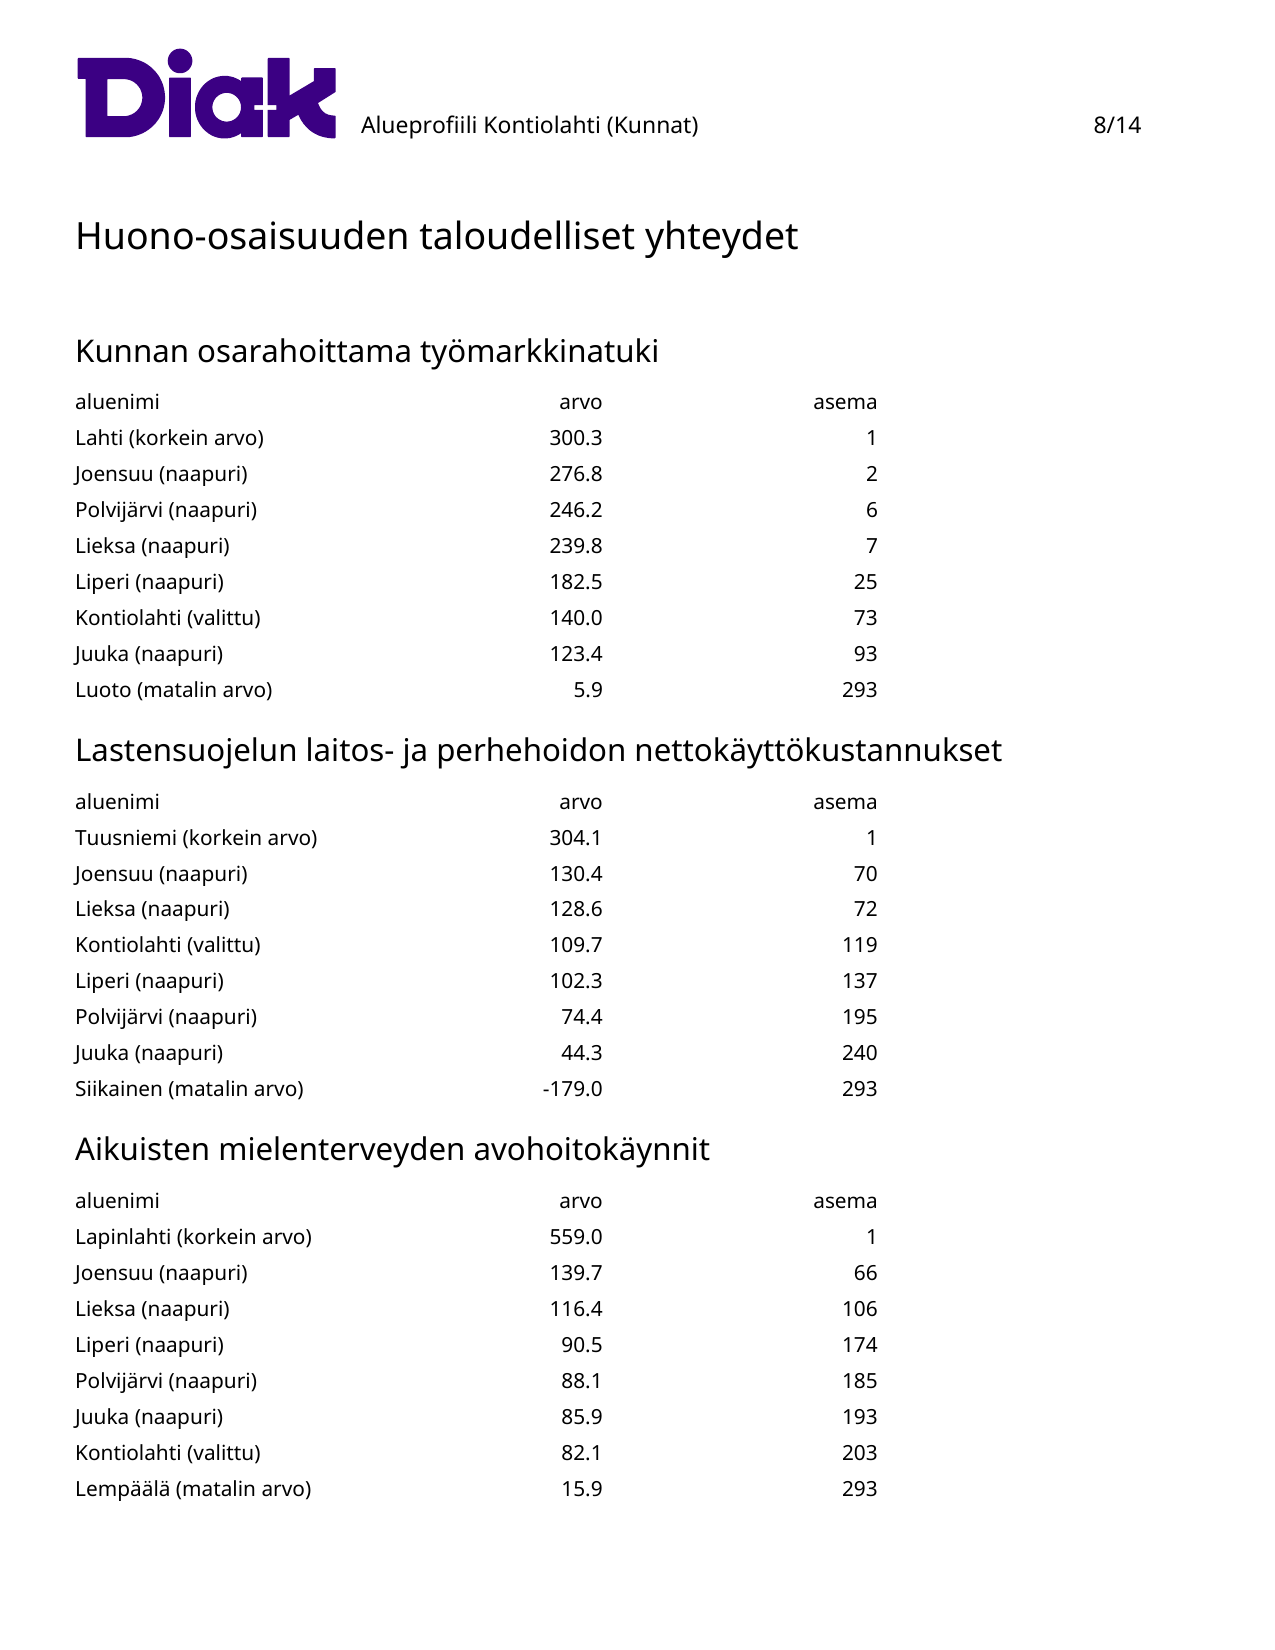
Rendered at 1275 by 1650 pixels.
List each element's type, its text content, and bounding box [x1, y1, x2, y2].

table_cell Tuusniemi (korkein arvo) [64, 819, 339, 855]
table_cell 7 [614, 528, 889, 563]
subtitle Lastensuojelun laitos- ja perhehoidon nettokäyttökustannukset [75, 728, 1200, 771]
table_cell Lieksa (naapuri) [64, 891, 339, 927]
table_cell 195 [614, 999, 889, 1034]
table_cell Joensuu (naapuri) [64, 1254, 339, 1290]
table_header asema [614, 783, 889, 819]
table_cell 102.3 [339, 963, 614, 999]
table_cell 239.8 [339, 528, 614, 563]
table_header aluenimi [64, 783, 339, 819]
table_cell Polvijärvi (naapuri) [64, 999, 339, 1034]
table_cell 70 [614, 855, 889, 891]
table_cell Juuka (naapuri) [64, 1398, 339, 1434]
table_cell 300.3 [339, 420, 614, 456]
table_cell 106 [614, 1290, 889, 1326]
table_cell 246.2 [339, 491, 614, 527]
table_cell 25 [614, 563, 889, 599]
table_cell 304.1 [339, 819, 614, 855]
table_cell 6 [614, 491, 889, 527]
table_header arvo [339, 783, 614, 819]
table_cell 240 [614, 1035, 889, 1071]
table_cell 128.6 [339, 891, 614, 927]
table_cell Kontiolahti (valittu) [64, 599, 339, 635]
table_cell 193 [614, 1398, 889, 1434]
table_cell 185 [614, 1362, 889, 1398]
table_cell Liperi (naapuri) [64, 963, 339, 999]
table_header arvo [339, 1183, 614, 1218]
table_cell 139.7 [339, 1254, 614, 1290]
table_cell 137 [614, 963, 889, 999]
table_cell 15.9 [339, 1470, 614, 1506]
table_cell 174 [614, 1326, 889, 1362]
table_cell Kontiolahti (valittu) [64, 1434, 339, 1470]
table_cell 203 [614, 1434, 889, 1470]
table_cell 82.1 [339, 1434, 614, 1470]
table_cell Lempäälä (matalin arvo) [64, 1470, 339, 1506]
table_cell 1 [614, 420, 889, 456]
table_cell Lahti (korkein arvo) [64, 420, 339, 456]
subtitle Huono-osaisuuden taloudelliset yhteydet [75, 209, 1200, 261]
table_cell 293 [614, 671, 889, 707]
table_cell Luoto (matalin arvo) [64, 671, 339, 707]
table_cell Juuka (naapuri) [64, 635, 339, 671]
table_cell 88.1 [339, 1362, 614, 1398]
table_cell 72 [614, 891, 889, 927]
table_cell Siikainen (matalin arvo) [64, 1071, 339, 1106]
table_cell 73 [614, 599, 889, 635]
table_cell 2 [614, 456, 889, 491]
table_header aluenimi [64, 1183, 339, 1218]
table_header aluenimi [64, 384, 339, 419]
table_cell 293 [614, 1071, 889, 1106]
table_cell 293 [614, 1470, 889, 1506]
table_cell 116.4 [339, 1290, 614, 1326]
table_cell 66 [614, 1254, 889, 1290]
table_cell Juuka (naapuri) [64, 1035, 339, 1071]
table_cell 74.4 [339, 999, 614, 1034]
table_cell 1 [614, 819, 889, 855]
table_cell 559.0 [339, 1218, 614, 1254]
table_cell Lieksa (naapuri) [64, 528, 339, 563]
table_header asema [614, 1183, 889, 1218]
table_cell 182.5 [339, 563, 614, 599]
subtitle Kunnan osarahoittama työmarkkinatuki [75, 328, 1200, 371]
table_cell 109.7 [339, 927, 614, 963]
table_cell Polvijärvi (naapuri) [64, 491, 339, 527]
table_cell Kontiolahti (valittu) [64, 927, 339, 963]
subtitle Aikuisten mielenterveyden avohoitokäynnit [75, 1127, 1200, 1170]
table_cell 5.9 [339, 671, 614, 707]
table_cell Joensuu (naapuri) [64, 456, 339, 491]
table_cell 123.4 [339, 635, 614, 671]
table_header arvo [339, 384, 614, 419]
table_cell 1 [614, 1218, 889, 1254]
table_cell Liperi (naapuri) [64, 563, 339, 599]
table_cell Lapinlahti (korkein arvo) [64, 1218, 339, 1254]
table_cell Liperi (naapuri) [64, 1326, 339, 1362]
table_cell 93 [614, 635, 889, 671]
table_cell 276.8 [339, 456, 614, 491]
table_cell 119 [614, 927, 889, 963]
table_cell 44.3 [339, 1035, 614, 1071]
table_header asema [614, 384, 889, 419]
table_cell Lieksa (naapuri) [64, 1290, 339, 1326]
table_cell 130.4 [339, 855, 614, 891]
table_cell 140.0 [339, 599, 614, 635]
table_cell Joensuu (naapuri) [64, 855, 339, 891]
table_cell -179.0 [339, 1071, 614, 1106]
table_cell 85.9 [339, 1398, 614, 1434]
table_cell 90.5 [339, 1326, 614, 1362]
table_cell Polvijärvi (naapuri) [64, 1362, 339, 1398]
